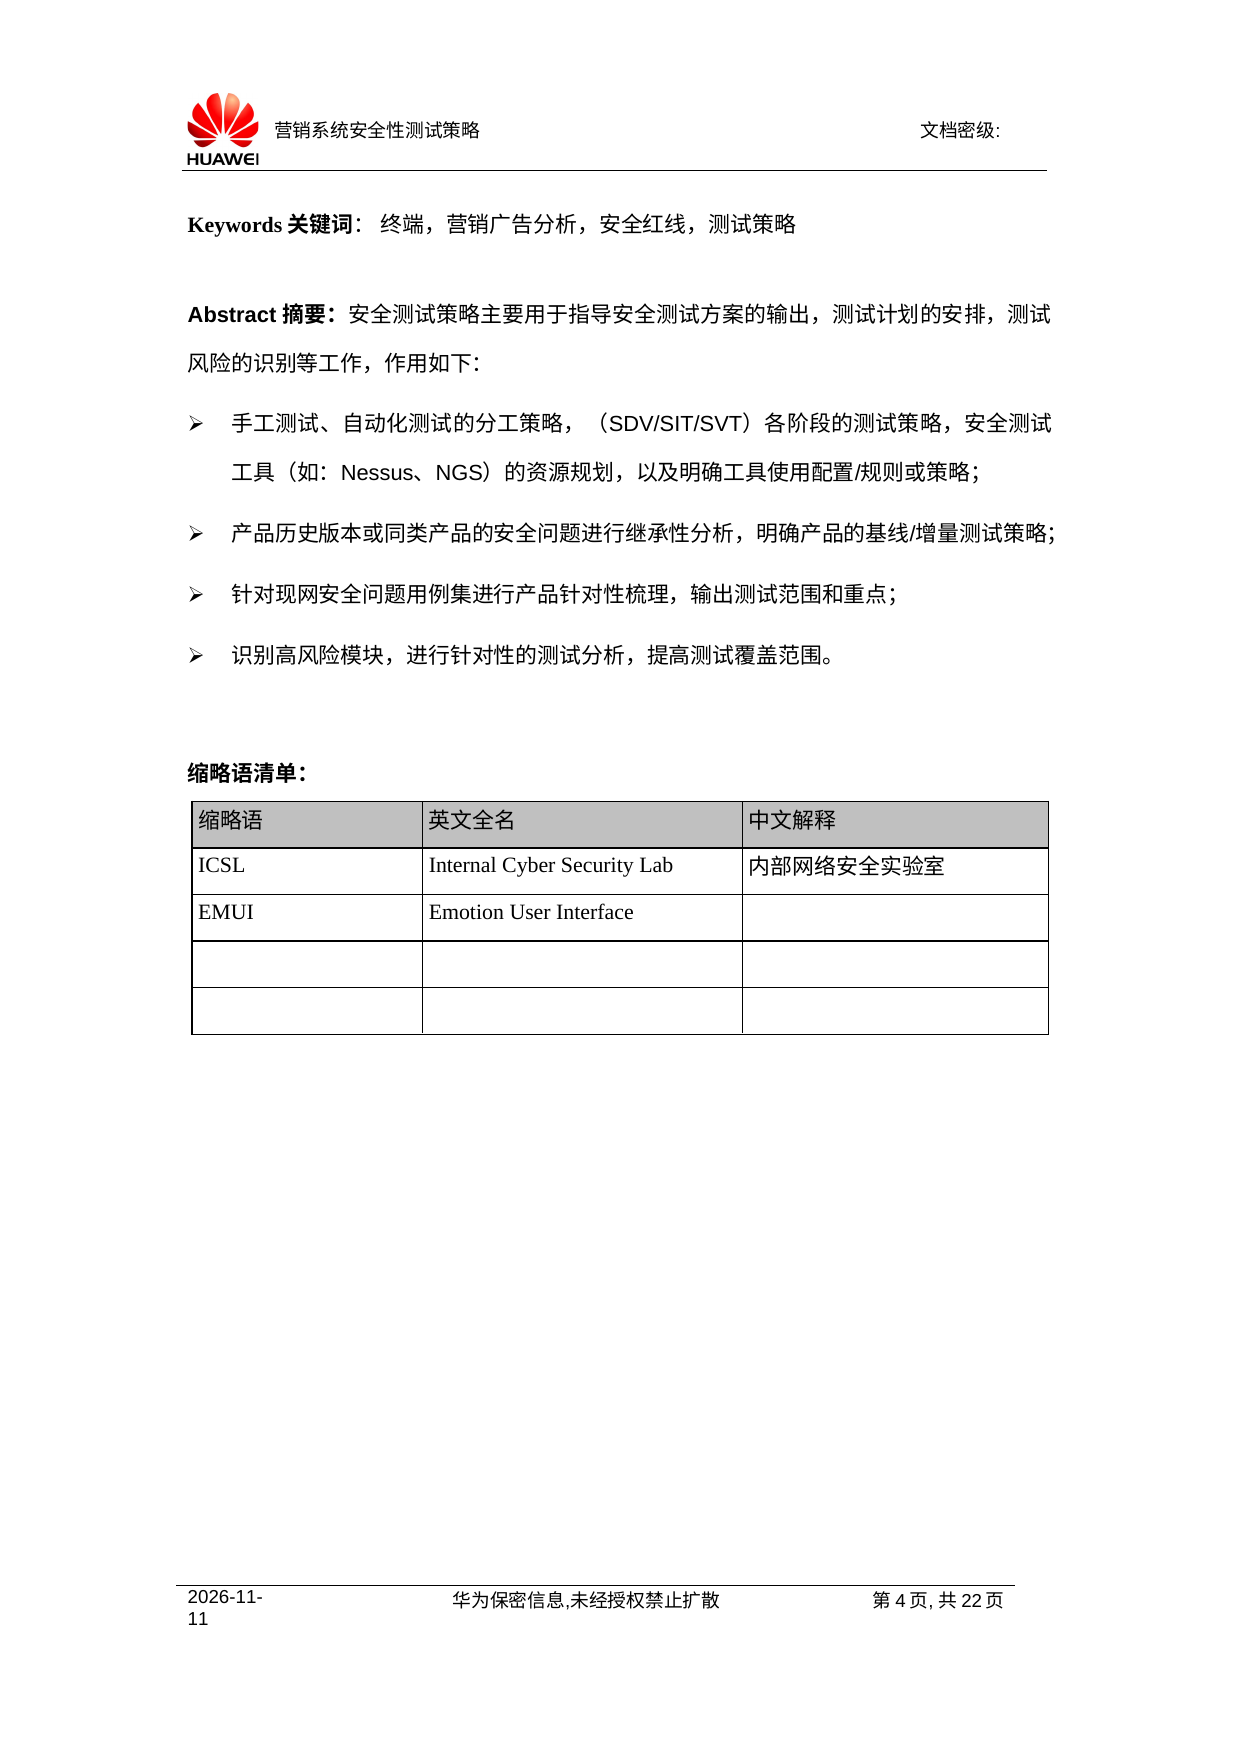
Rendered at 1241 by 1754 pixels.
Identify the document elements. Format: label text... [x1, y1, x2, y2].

table_header 中文解释 [743, 802, 1048, 847]
table_cell Internal Cyber Security Lab [423, 849, 742, 894]
table_cell [743, 942, 1048, 987]
table_cell [423, 988, 742, 1033]
table_cell [193, 942, 422, 987]
table_header 缩略语 [193, 802, 422, 847]
list 识别高风险模块，进行针对性的测试分析，提高测试覆盖范围。 [187, 637, 1053, 670]
list 手工测试、自动化测试的分工策略，（SDV/SIT/SVT）各阶段的测试策略，安全测试工具（如：Nessus、NGS）的资源规划，以及明确工具使用配置/规则或策略； [187, 406, 1053, 487]
text 缩略语清单： [187, 756, 1053, 788]
list 产品历史版本或同类产品的安全问题进行继承性分析，明确产品的基线/增量测试策略； [187, 516, 1053, 548]
table_cell Emotion User Interface [423, 895, 742, 940]
table_cell 内部网络安全实验室 [743, 849, 1048, 894]
table_cell [743, 988, 1048, 1033]
table_cell [193, 988, 422, 1033]
text Abstract 摘要：安全测试策略主要用于指导安全测试方案的输出，测试计划的安排，测试风险的识别等工作，作用如下： [187, 296, 1053, 378]
picture [187, 93, 259, 165]
table_cell [743, 895, 1048, 940]
table_cell EMUI [193, 895, 422, 940]
table_cell [423, 942, 742, 987]
table_header 英文全名 [423, 802, 742, 847]
table_cell ICSL [193, 849, 422, 894]
text Keywords 关键词： 终端，营销广告分析，安全红线，测试策略 [187, 206, 1053, 239]
list 针对现网安全问题用例集进行产品针对性梳理，输出测试范围和重点； [187, 576, 1053, 609]
